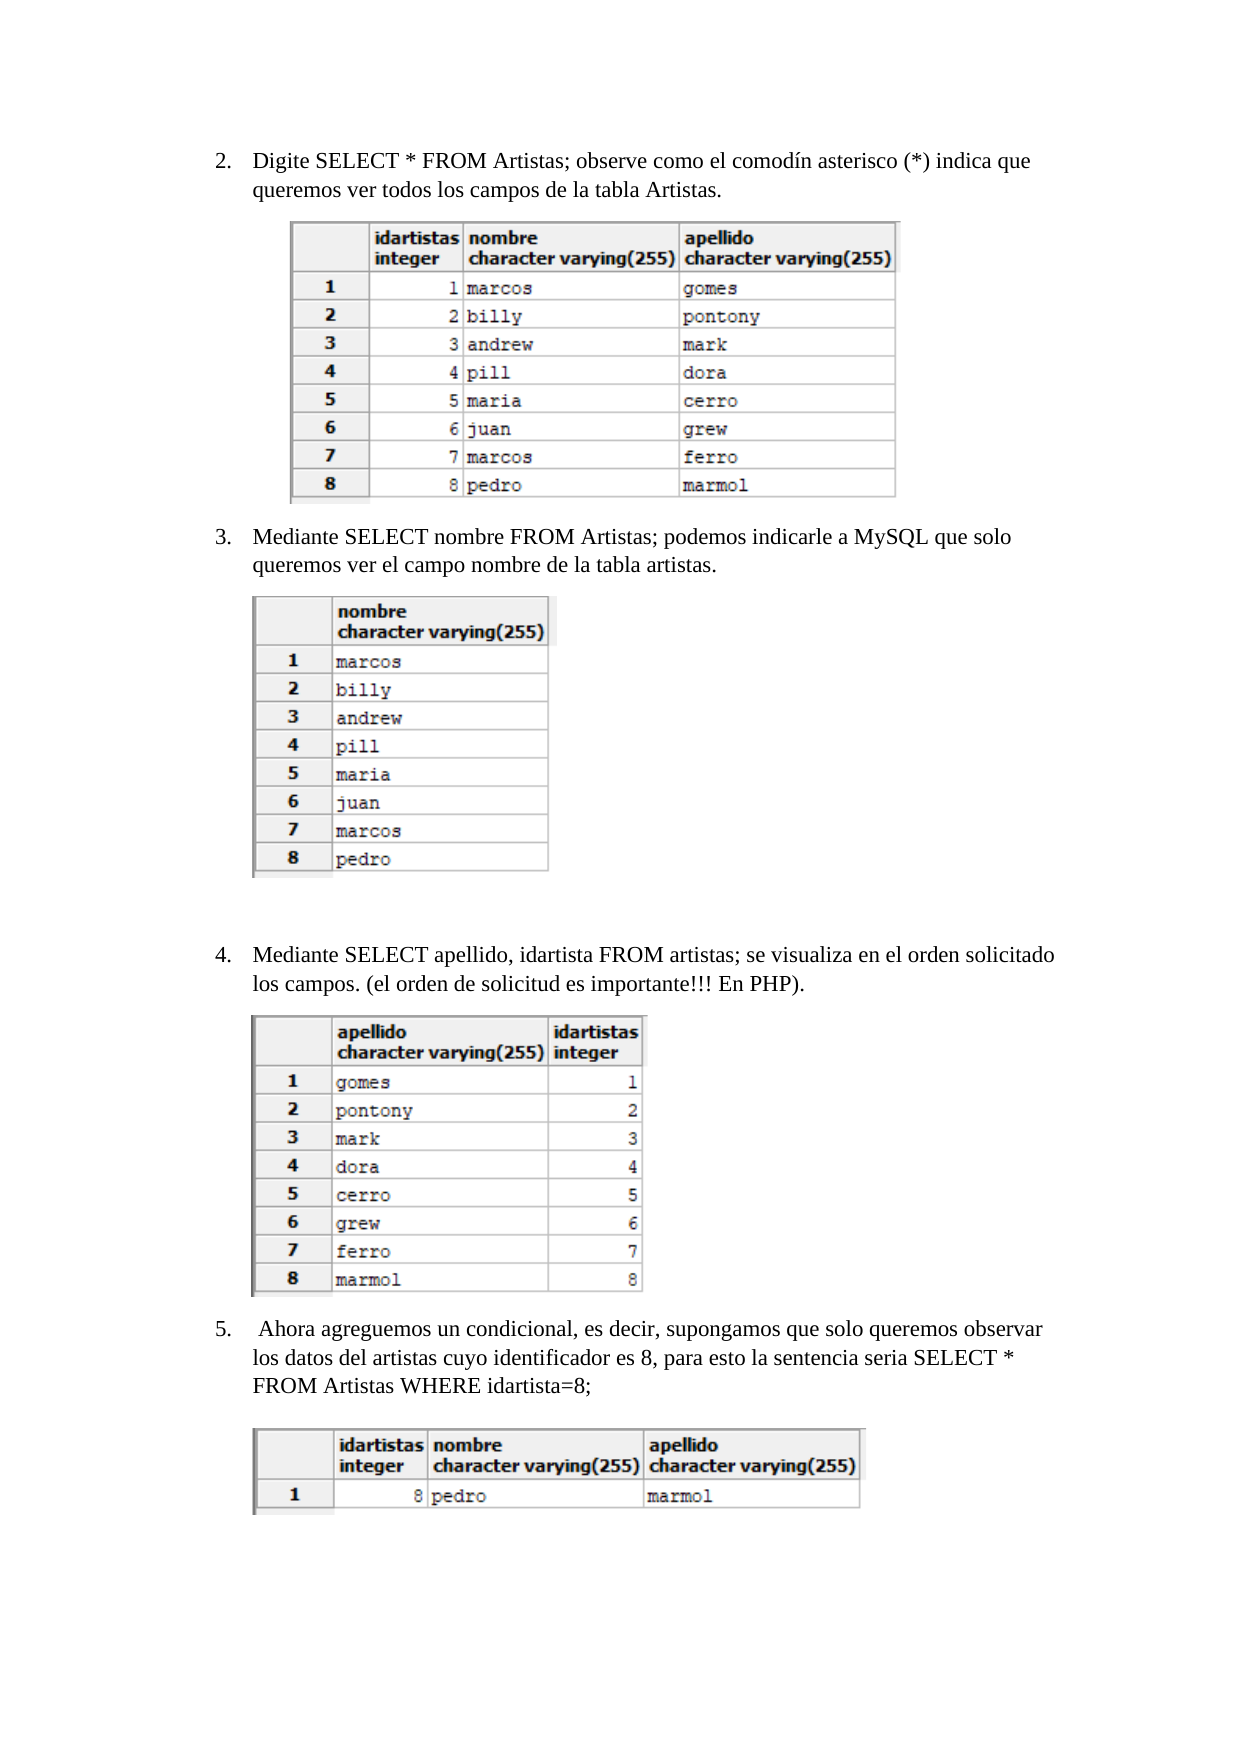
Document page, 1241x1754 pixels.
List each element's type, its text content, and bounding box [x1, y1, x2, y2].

list Mediante SELECT apellido, idartista FROM artistas; se visualiza en el orden solicitado los campos. (el orden de solicitud es importante!!! En PHP). [215, 942, 1063, 996]
list Digite SELECT * FROM Artistas; observe como el comodín asterisco (*) indica que queremos ver todos los campos de la tabla Artistas. [215, 148, 1063, 202]
picture [252, 1428, 867, 1515]
picture [252, 596, 557, 878]
picture [289, 221, 901, 504]
picture [251, 1015, 648, 1297]
list Mediante SELECT nombre FROM Artistas; podemos indicarle a MySQL que solo queremos ver el campo nombre de la tabla artistas. [215, 523, 1063, 578]
list Ahora agreguemos un condicional, es decir, supongamos que solo queremos observar los datos del artistas cuyo identificador es 8, para esto la sentencia seria SELECT * FROM Artistas WHERE idartista=8; [215, 1315, 1063, 1398]
